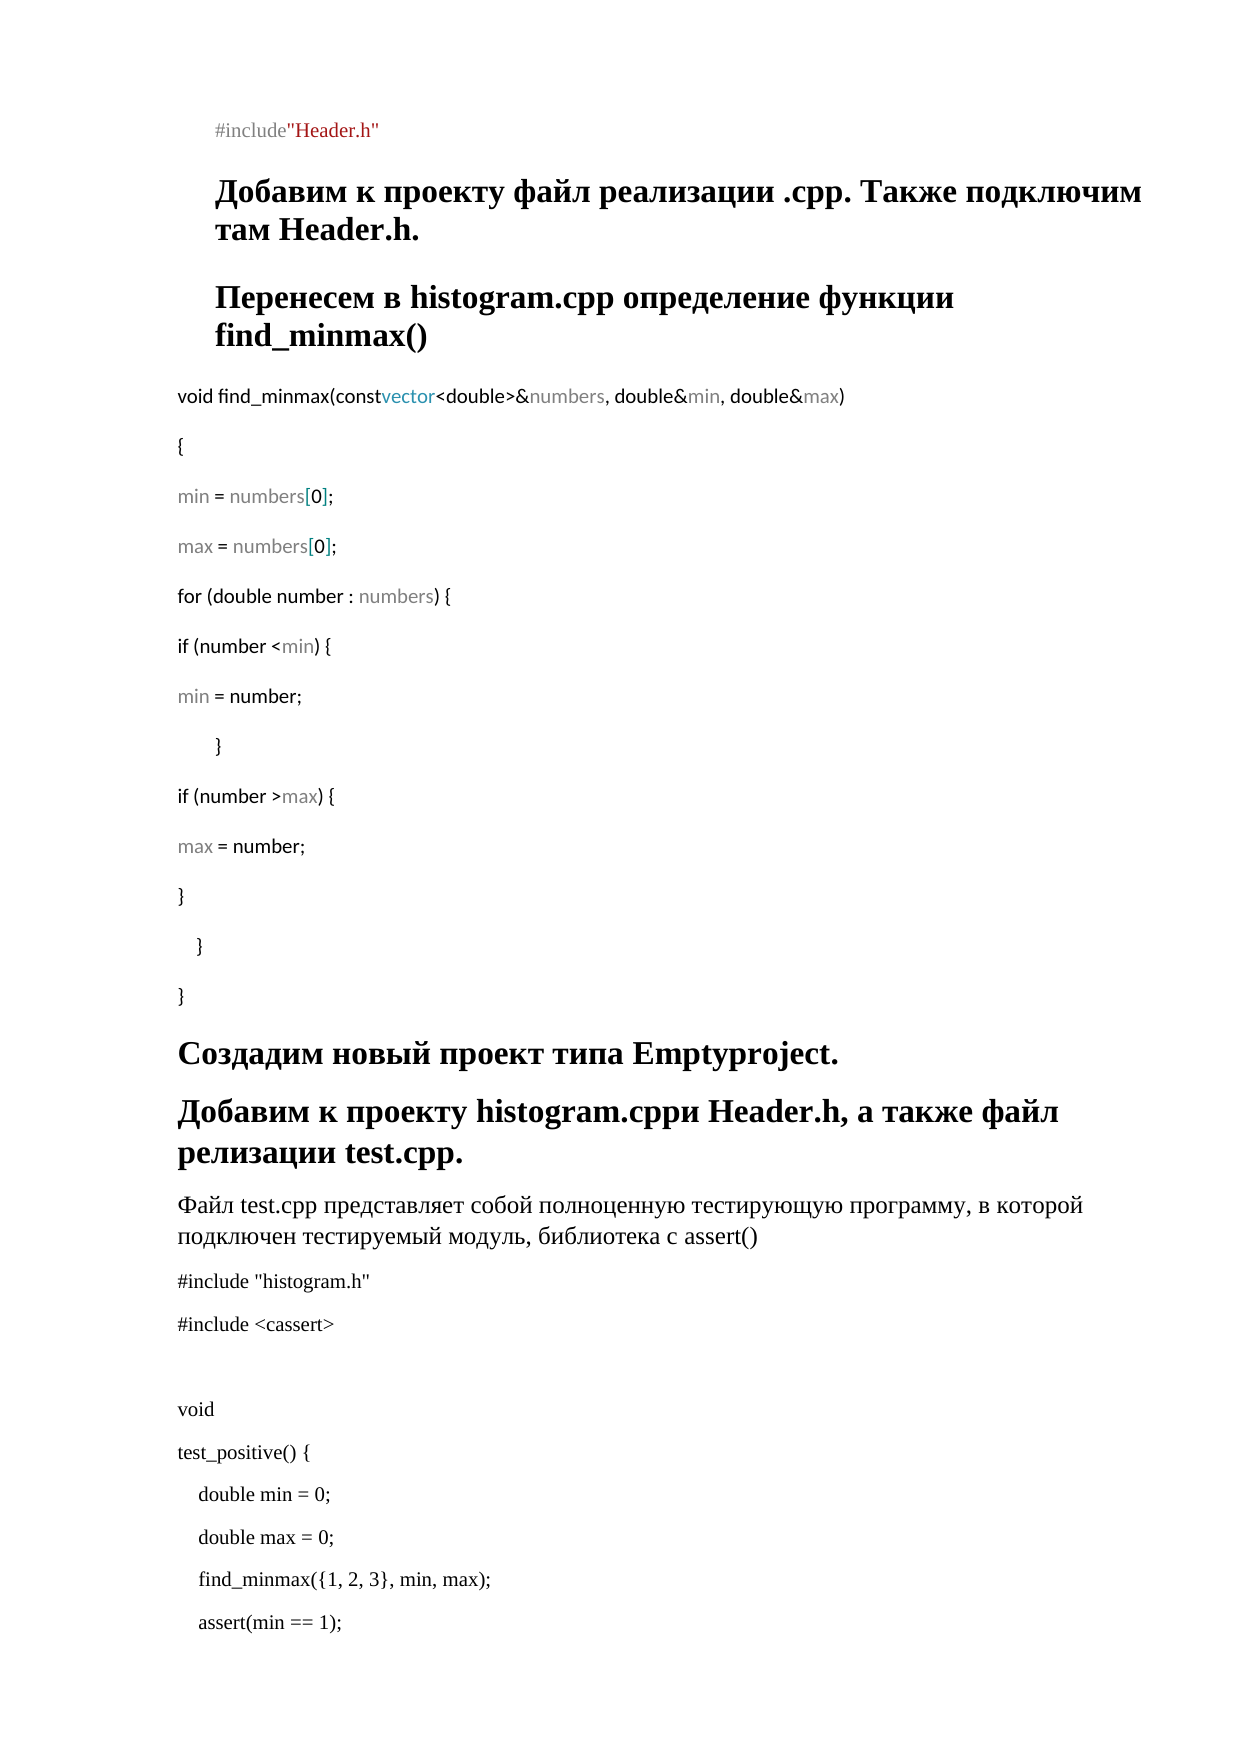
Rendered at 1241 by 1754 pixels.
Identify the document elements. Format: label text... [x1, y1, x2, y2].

text #include <cassert> [177, 1312, 1152, 1336]
text void find_minmax(constvector<double>&numbers, double&min, double&max) [177, 383, 1152, 408]
text if (number <min) { [177, 633, 1152, 658]
text #include"Header.h" [215, 118, 1152, 142]
text Перенесем в histogram.cpp определение функции find_minmax() [215, 277, 1152, 354]
text double max = 0; [177, 1525, 1152, 1549]
text void [177, 1397, 1152, 1421]
text find_minmax({1, 2, 3}, min, max); [177, 1567, 1152, 1591]
text { [177, 433, 1152, 458]
text } [177, 883, 1152, 908]
text if (number >max) { [177, 783, 1152, 808]
text } [177, 933, 1152, 958]
text Создадим новый проект типа Emptyproject. [177, 1033, 1152, 1071]
text Добавим к проекту histogram.cppи Header.h, а также файл релизации test.cpp. [177, 1091, 1152, 1171]
text Добавим к проекту файл реализации .cpp. Также подключим там Header.h. [215, 171, 1152, 248]
text for (double number : numbers) { [177, 583, 1152, 608]
text max = numbers[0]; [177, 533, 1152, 558]
text test_positive() { [177, 1439, 1152, 1464]
text } [177, 733, 1152, 758]
text min = number; [177, 683, 1152, 708]
text double min = 0; [177, 1482, 1152, 1506]
text Файл test.cpp представляет собой полноценную тестирующую программу, в которой подключен тестируемый модуль, библиотека с assert() [177, 1190, 1152, 1250]
text min = numbers[0]; [177, 483, 1152, 508]
text max = number; [177, 833, 1152, 858]
text } [177, 983, 1152, 1008]
text #include "histogram.h" [177, 1269, 1152, 1293]
text assert(min == 1); [177, 1610, 1152, 1634]
